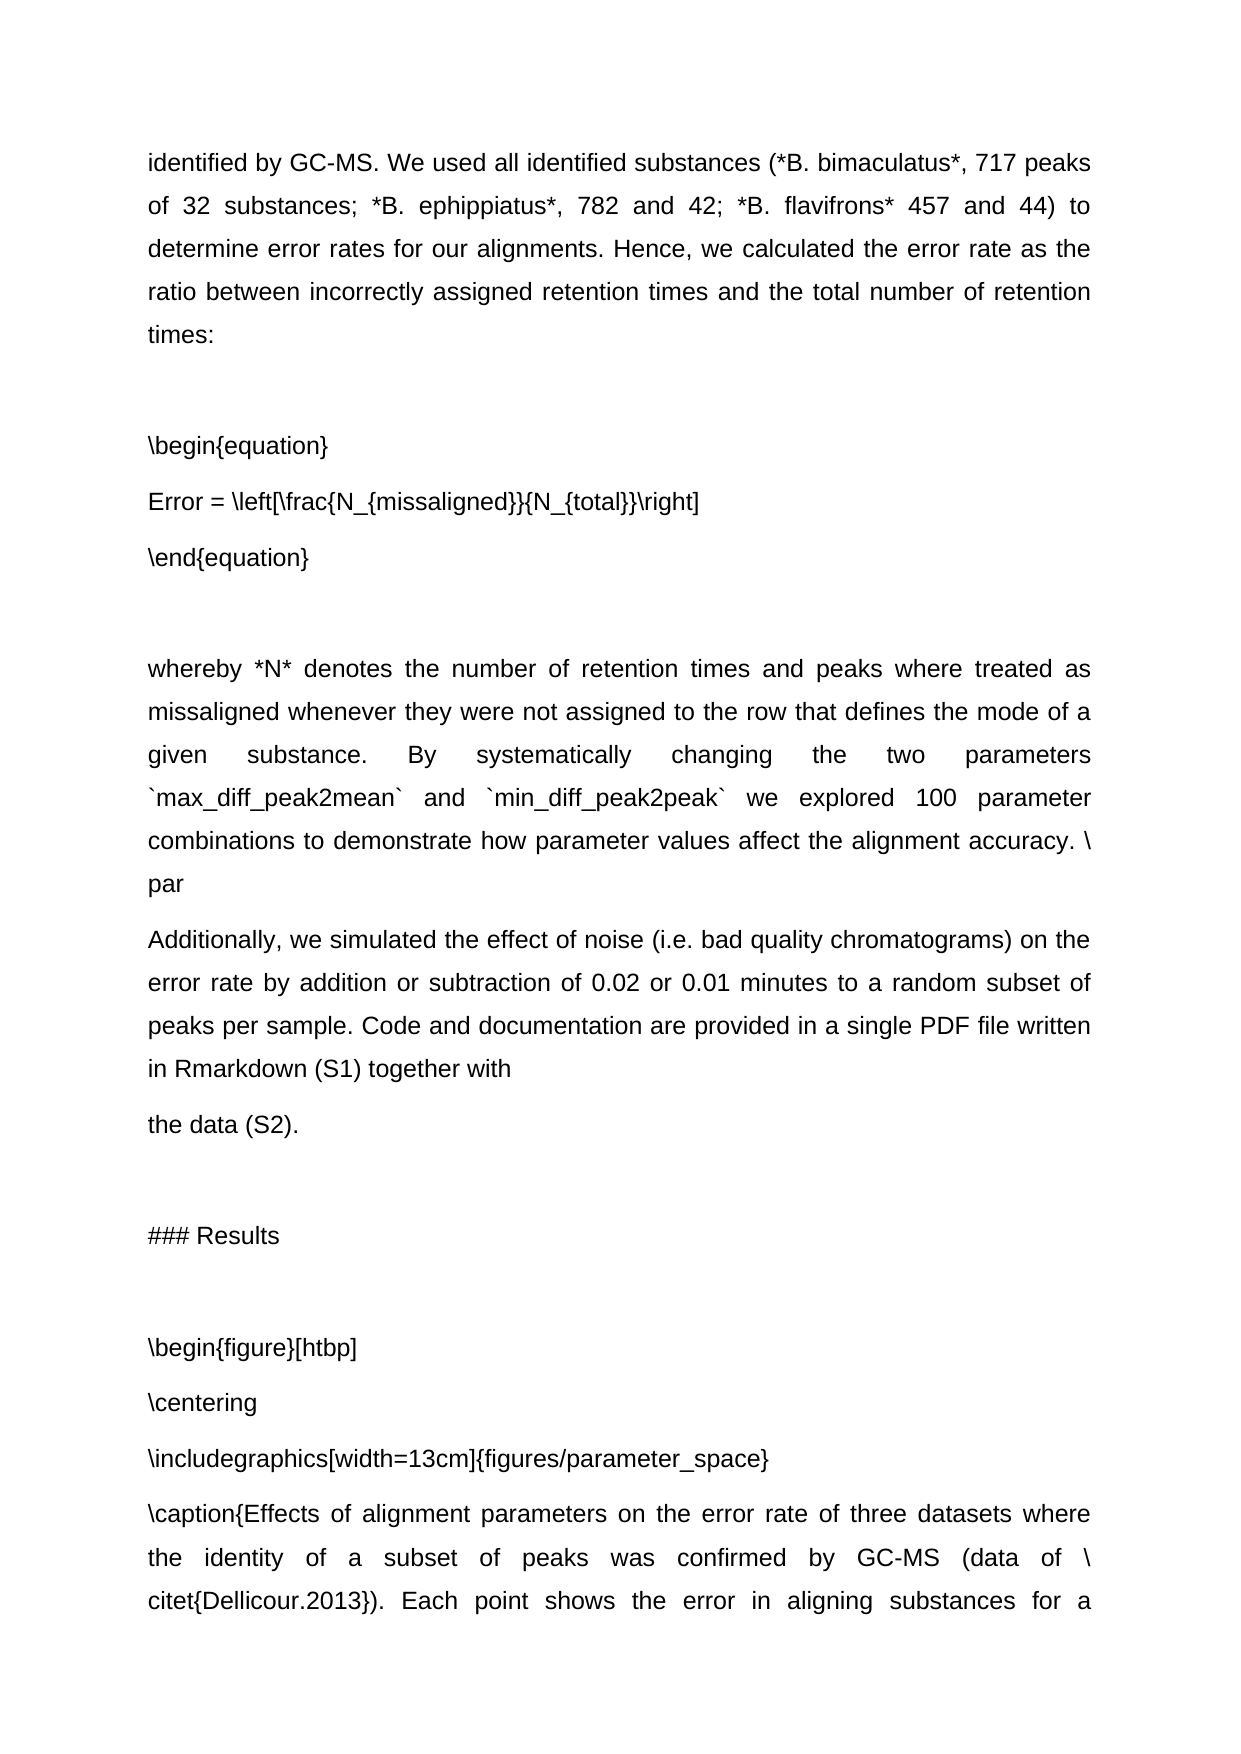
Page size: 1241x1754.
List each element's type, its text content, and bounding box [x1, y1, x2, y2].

text ### Results [148, 1221, 1093, 1250]
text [148, 148, 1093, 349]
text \includegraphics[width=13cm]{figures/parameter_space} [148, 1444, 1093, 1473]
text whereby *N* denotes the number of retention times and peaks where treated as missaligned whenever they were not assigned to the row that defines the mode of a given substance. By systematically changing the two parameters `max_diff_peak2mean` and `min_diff_peak2peak` we explored 100 parameter combinations to demonstrate how parameter values affect the alignment accuracy. \par [148, 654, 1093, 898]
text Additionally, we simulated the effect of noise (i.e. bad quality chromatograms) on the error rate by addition or subtraction of 0.02 or 0.01 minutes to a random subset of peaks per sample. Code and documentation are provided in a single PDF file written in Rmarkdown (S1) together with [148, 925, 1093, 1083]
text \end{equation} [148, 543, 1093, 571]
text \begin{figure}[htbp] [148, 1333, 1093, 1361]
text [148, 1499, 1093, 1614]
text \begin{equation} [148, 431, 1093, 460]
text \centering [148, 1388, 1093, 1417]
text the data (S2). [148, 1110, 1093, 1139]
text Error = \left[\frac{N_{missaligned}}{N_{total}}\right] [148, 487, 1093, 516]
